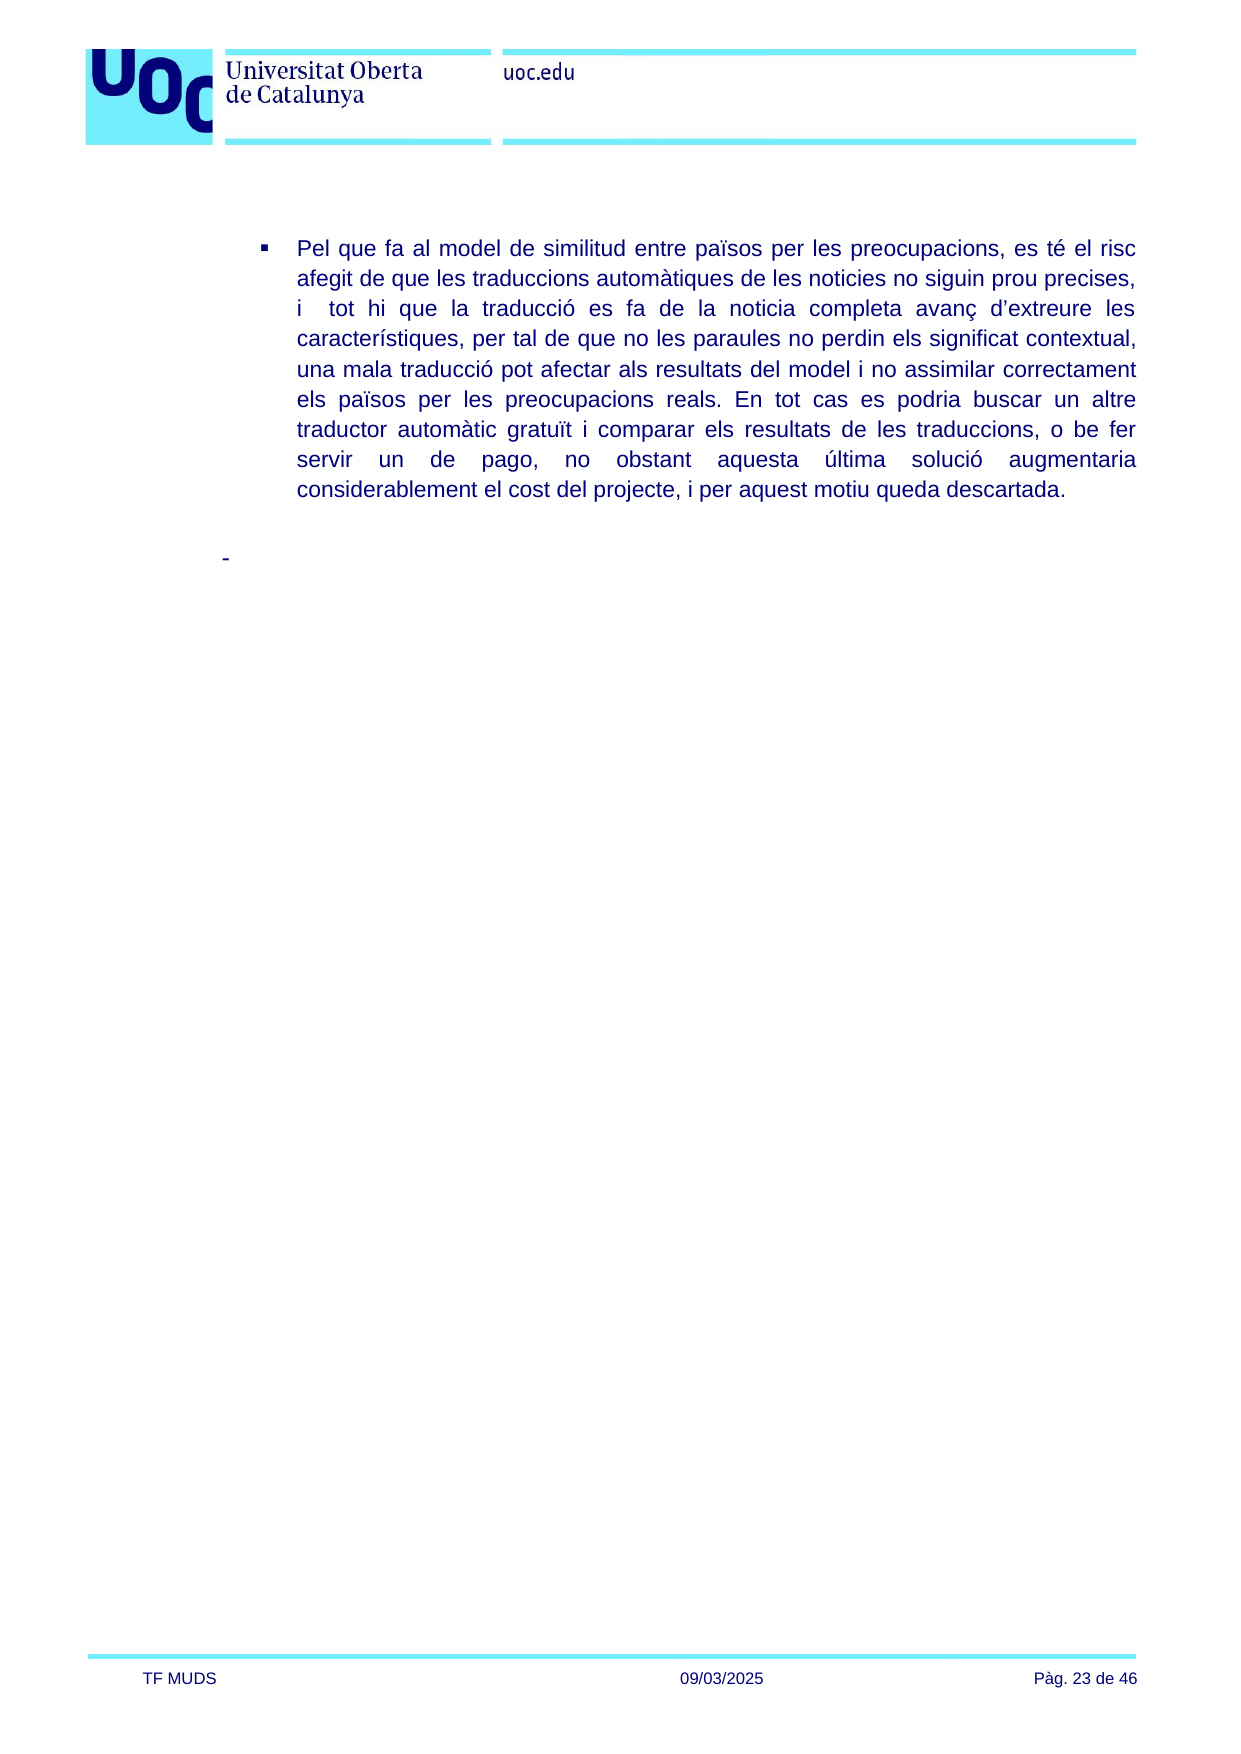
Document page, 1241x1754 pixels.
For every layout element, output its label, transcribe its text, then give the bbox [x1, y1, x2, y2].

list Pel que fa al model de similitud entre països per les preocupacions, es té el risc afegit de que les traduccions automàtiques de les noticies no siguin prou precises, i tot hi que la traducció es fa de la noticia completa avanç d’extreure les característiques, per tal de que no les paraules no perdin els significat contextual, una mala traducció pot afectar als resultats del model i no assimilar correctament els països per les preocupacions reals. En tot cas es podria buscar un altre traductor automàtic gratuït i comparar els resultats de les traduccions, o be fer servir un de pago, no obstant aquesta última solució augmentaria considerablement el cost del projecte, i per aquest motiu queda descartada. [259, 235, 1137, 503]
picture [79, 49, 1137, 145]
